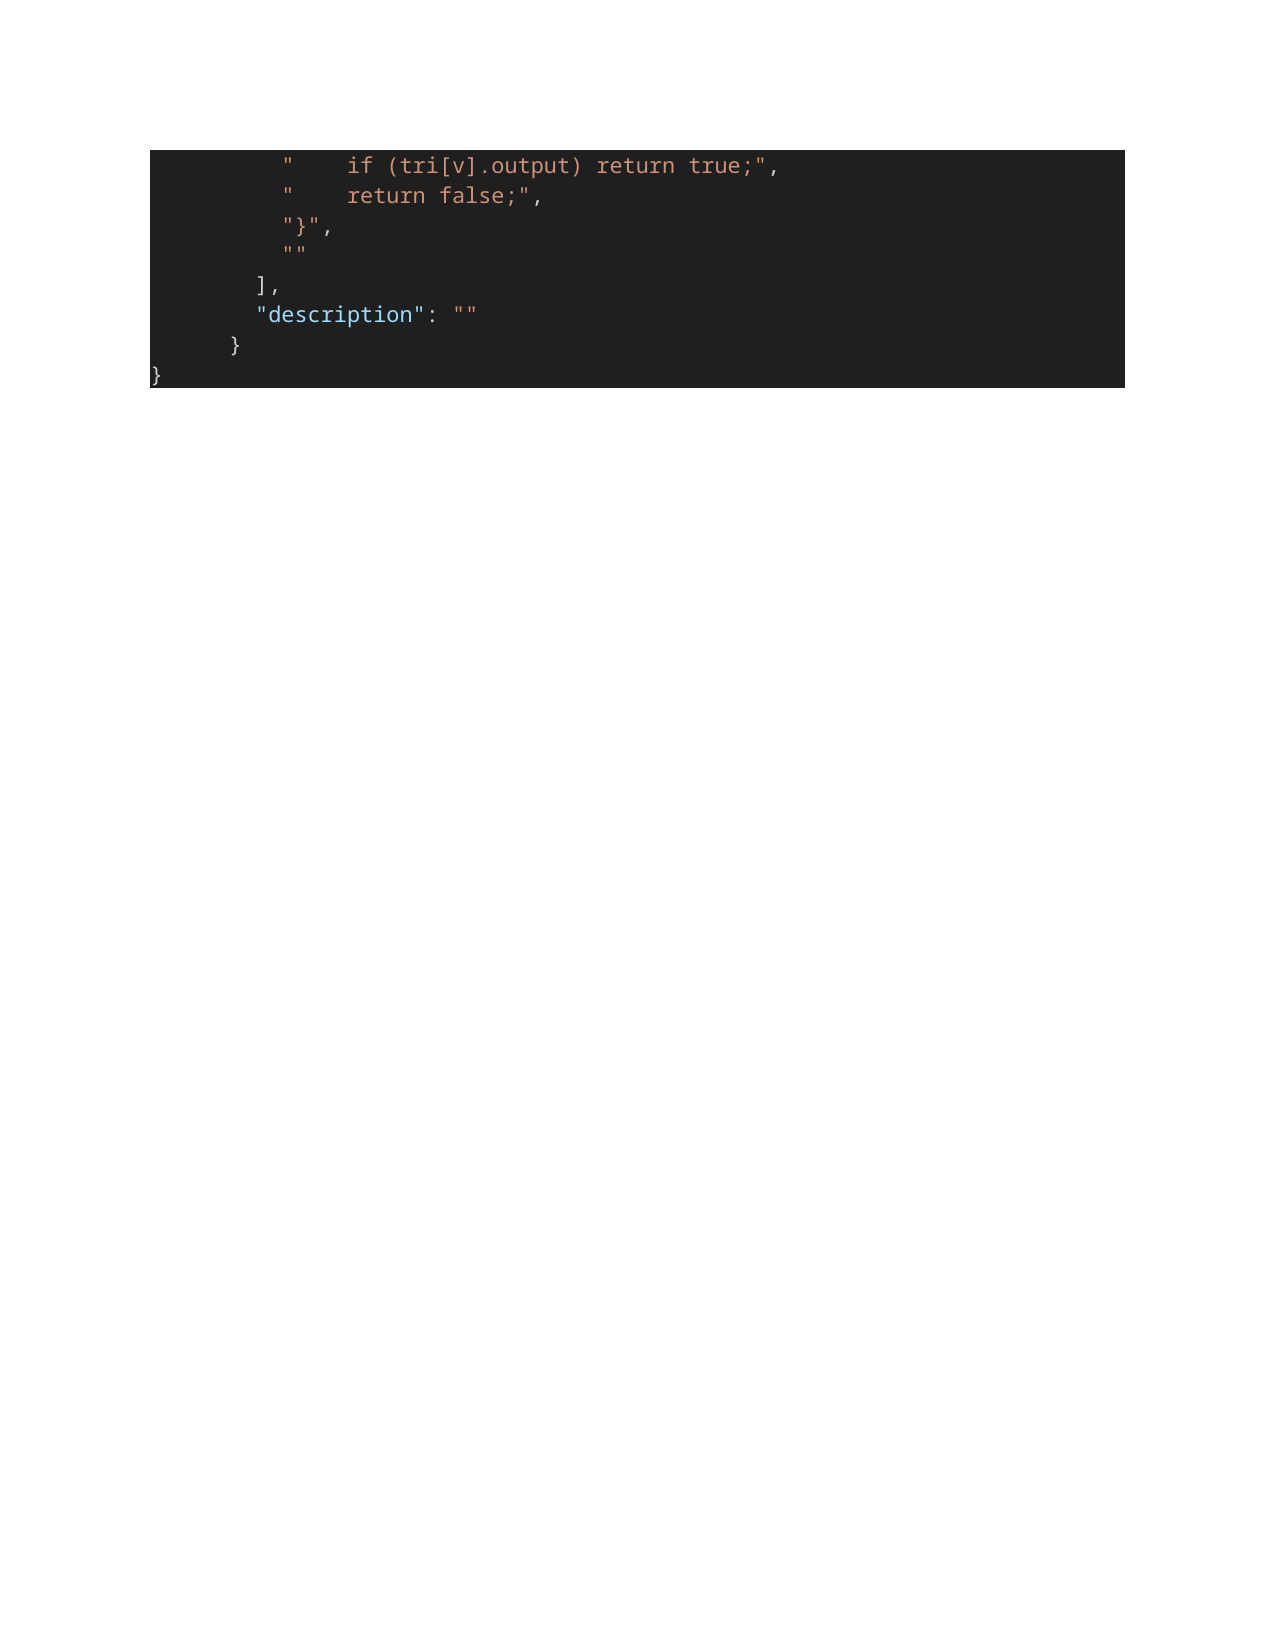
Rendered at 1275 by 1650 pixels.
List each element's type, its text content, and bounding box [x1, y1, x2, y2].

text } [150, 329, 1125, 358]
text "description": "" [150, 299, 1125, 329]
text " return false;", [150, 180, 1125, 209]
text "" [150, 239, 1125, 269]
text " if (tri[v].output) return true;", [150, 150, 1125, 180]
text "}", [150, 209, 1125, 239]
text } [150, 358, 1125, 388]
text ], [150, 269, 1125, 299]
